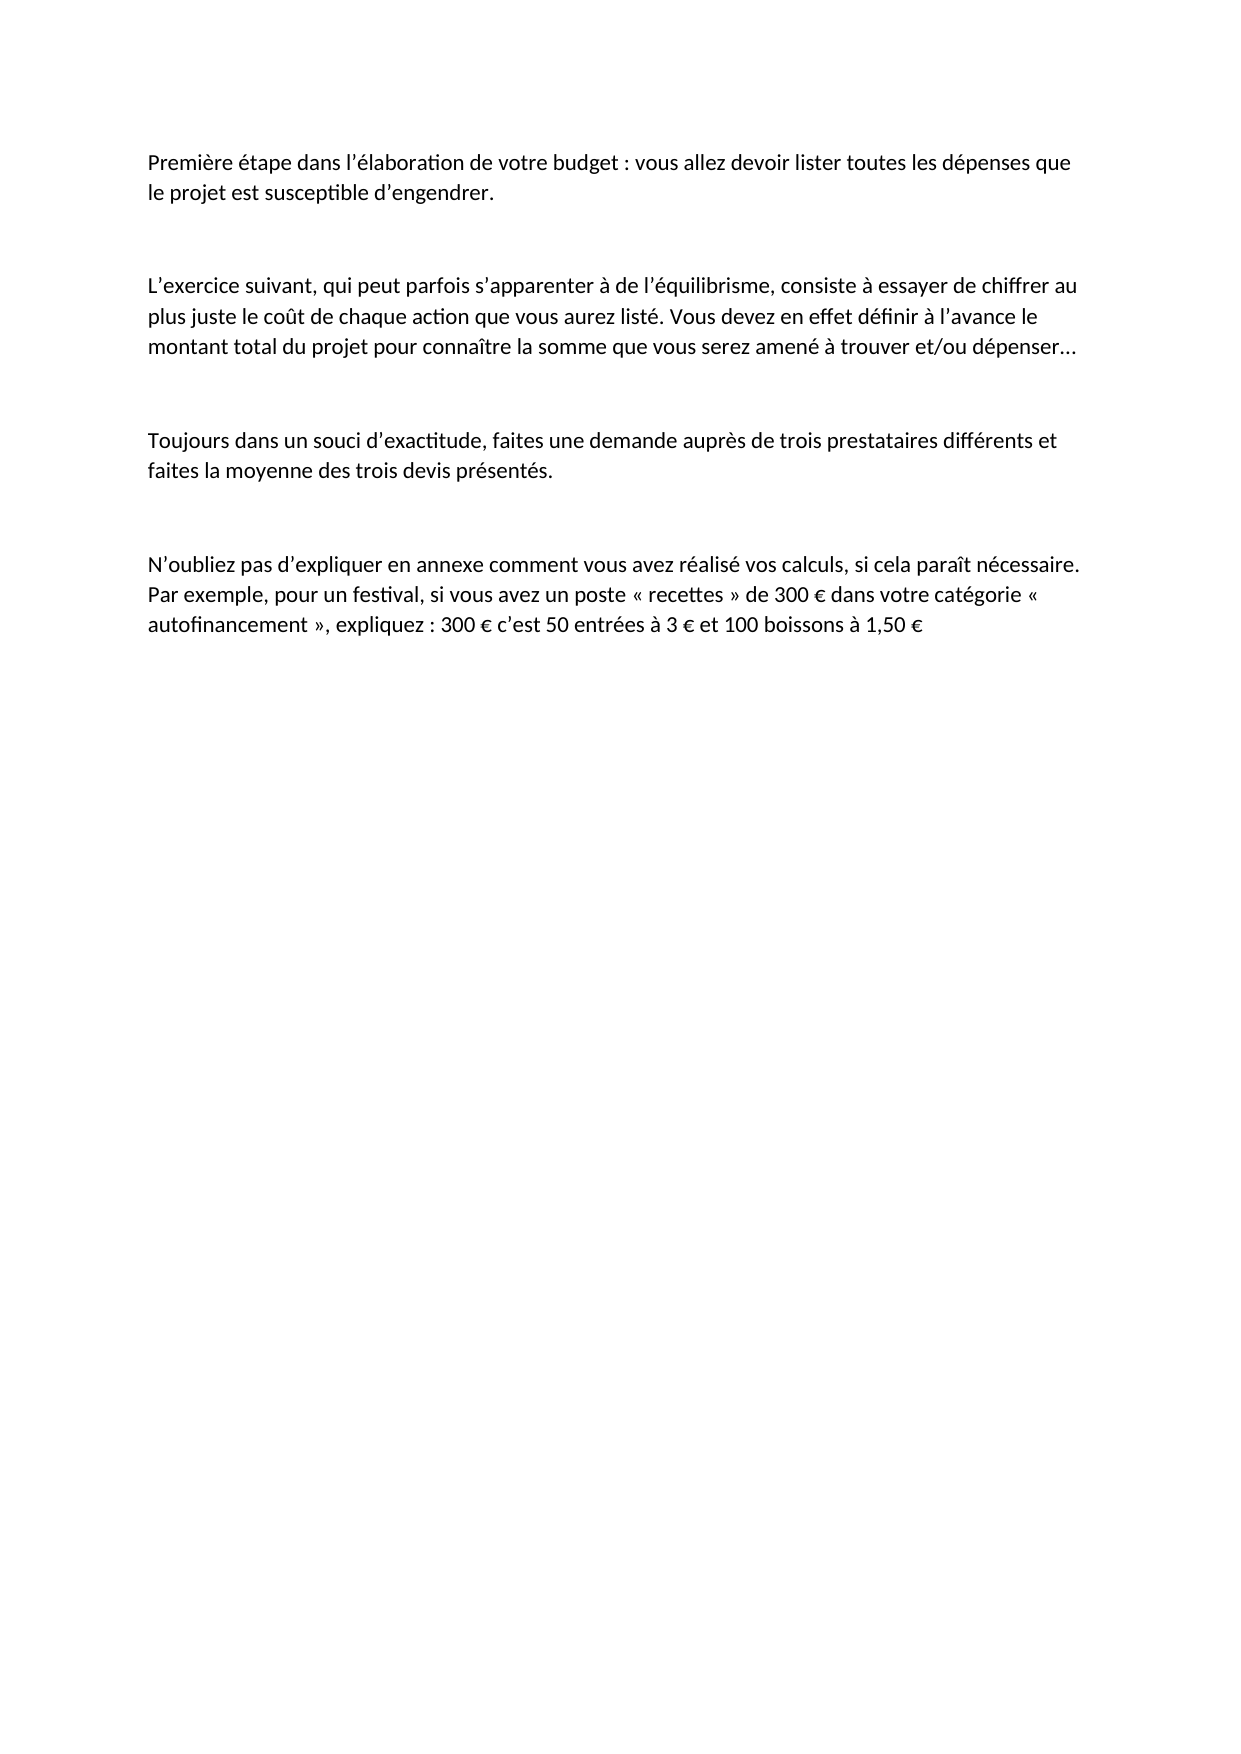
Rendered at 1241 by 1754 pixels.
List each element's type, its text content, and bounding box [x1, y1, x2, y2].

text Toujours dans un souci d’exactitude, faites une demande auprès de trois prestataires différents et faites la moyenne des trois devis présentés. [148, 426, 1093, 484]
text N’oubliez pas d’expliquer en annexe comment vous avez réalisé vos calculs, si cela paraît nécessaire. Par exemple, pour un festival, si vous avez un poste « recettes » de 300 € dans votre catégorie « autofinancement », expliquez : 300 € c’est 50 entrées à 3 € et 100 boissons à 1,50 € [148, 550, 1093, 638]
text Première étape dans l’élaboration de votre budget : vous allez devoir lister toutes les dépenses que le projet est susceptible d’engendrer. [148, 148, 1093, 206]
text L’exercice suivant, qui peut parfois s’apparenter à de l’équilibrisme, consiste à essayer de chiffrer au plus juste le coût de chaque action que vous aurez listé. Vous devez en effet définir à l’avance le montant total du projet pour connaître la somme que vous serez amené à trouver et/ou dépenser... [148, 272, 1093, 360]
